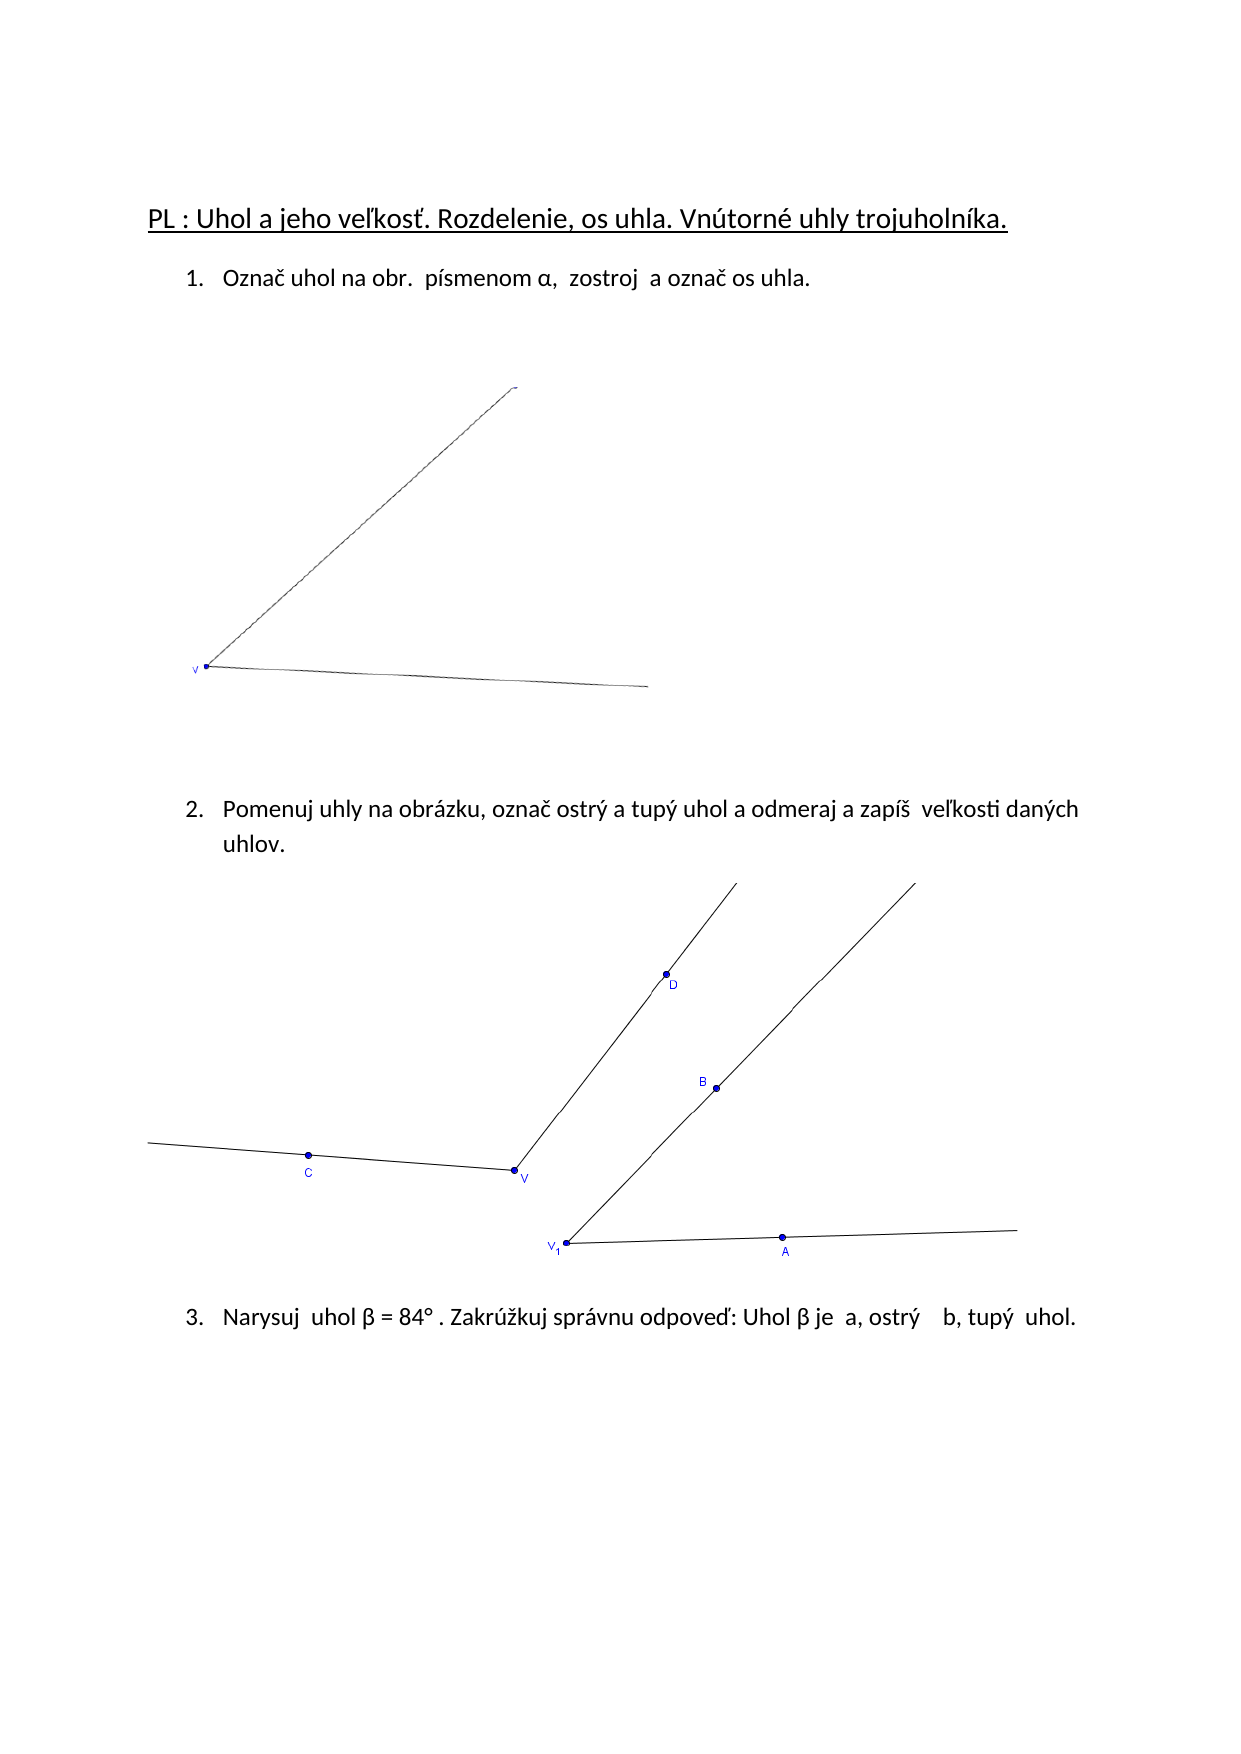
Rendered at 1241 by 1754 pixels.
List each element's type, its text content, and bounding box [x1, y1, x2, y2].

picture [147, 883, 1018, 1276]
text PL : Uhol a jeho veľkosť. Rozdelenie, os uhla. Vnútorné uhly trojuholníka. [148, 201, 1093, 236]
list Narysuj uhol β = 84° . Zakrúžkuj správnu odpoveď: Uhol β je a, ostrý b, tupý uhol. [185, 1301, 1093, 1331]
list Označ uhol na obr. písmenom α, zostroj a označ os uhla. [185, 262, 1093, 293]
list Pomenuj uhly na obrázku, označ ostrý a tupý uhol a odmeraj a zapíš veľkosti daných uhlov. [185, 793, 1093, 859]
picture [148, 376, 652, 768]
